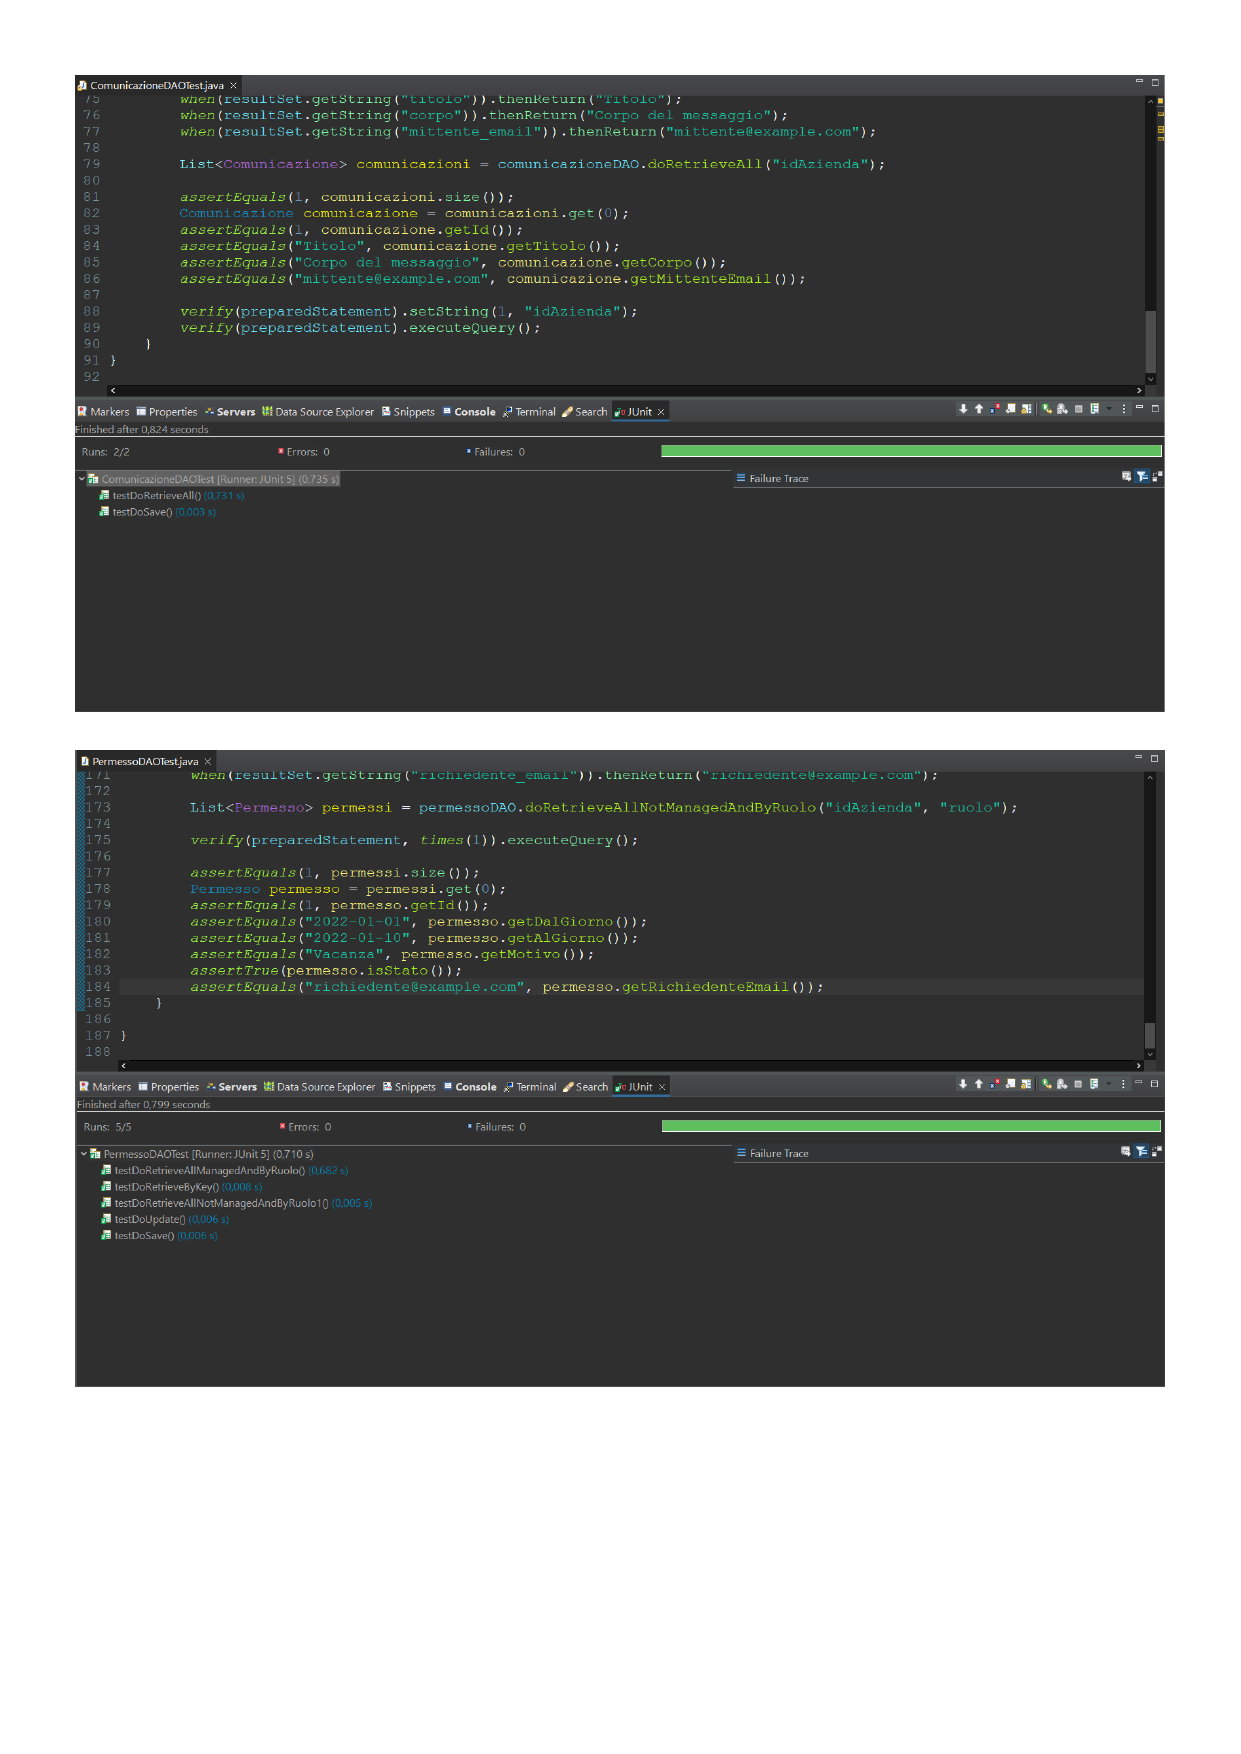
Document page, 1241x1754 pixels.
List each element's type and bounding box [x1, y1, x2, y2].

picture [75, 750, 1165, 1387]
picture [75, 75, 1165, 712]
